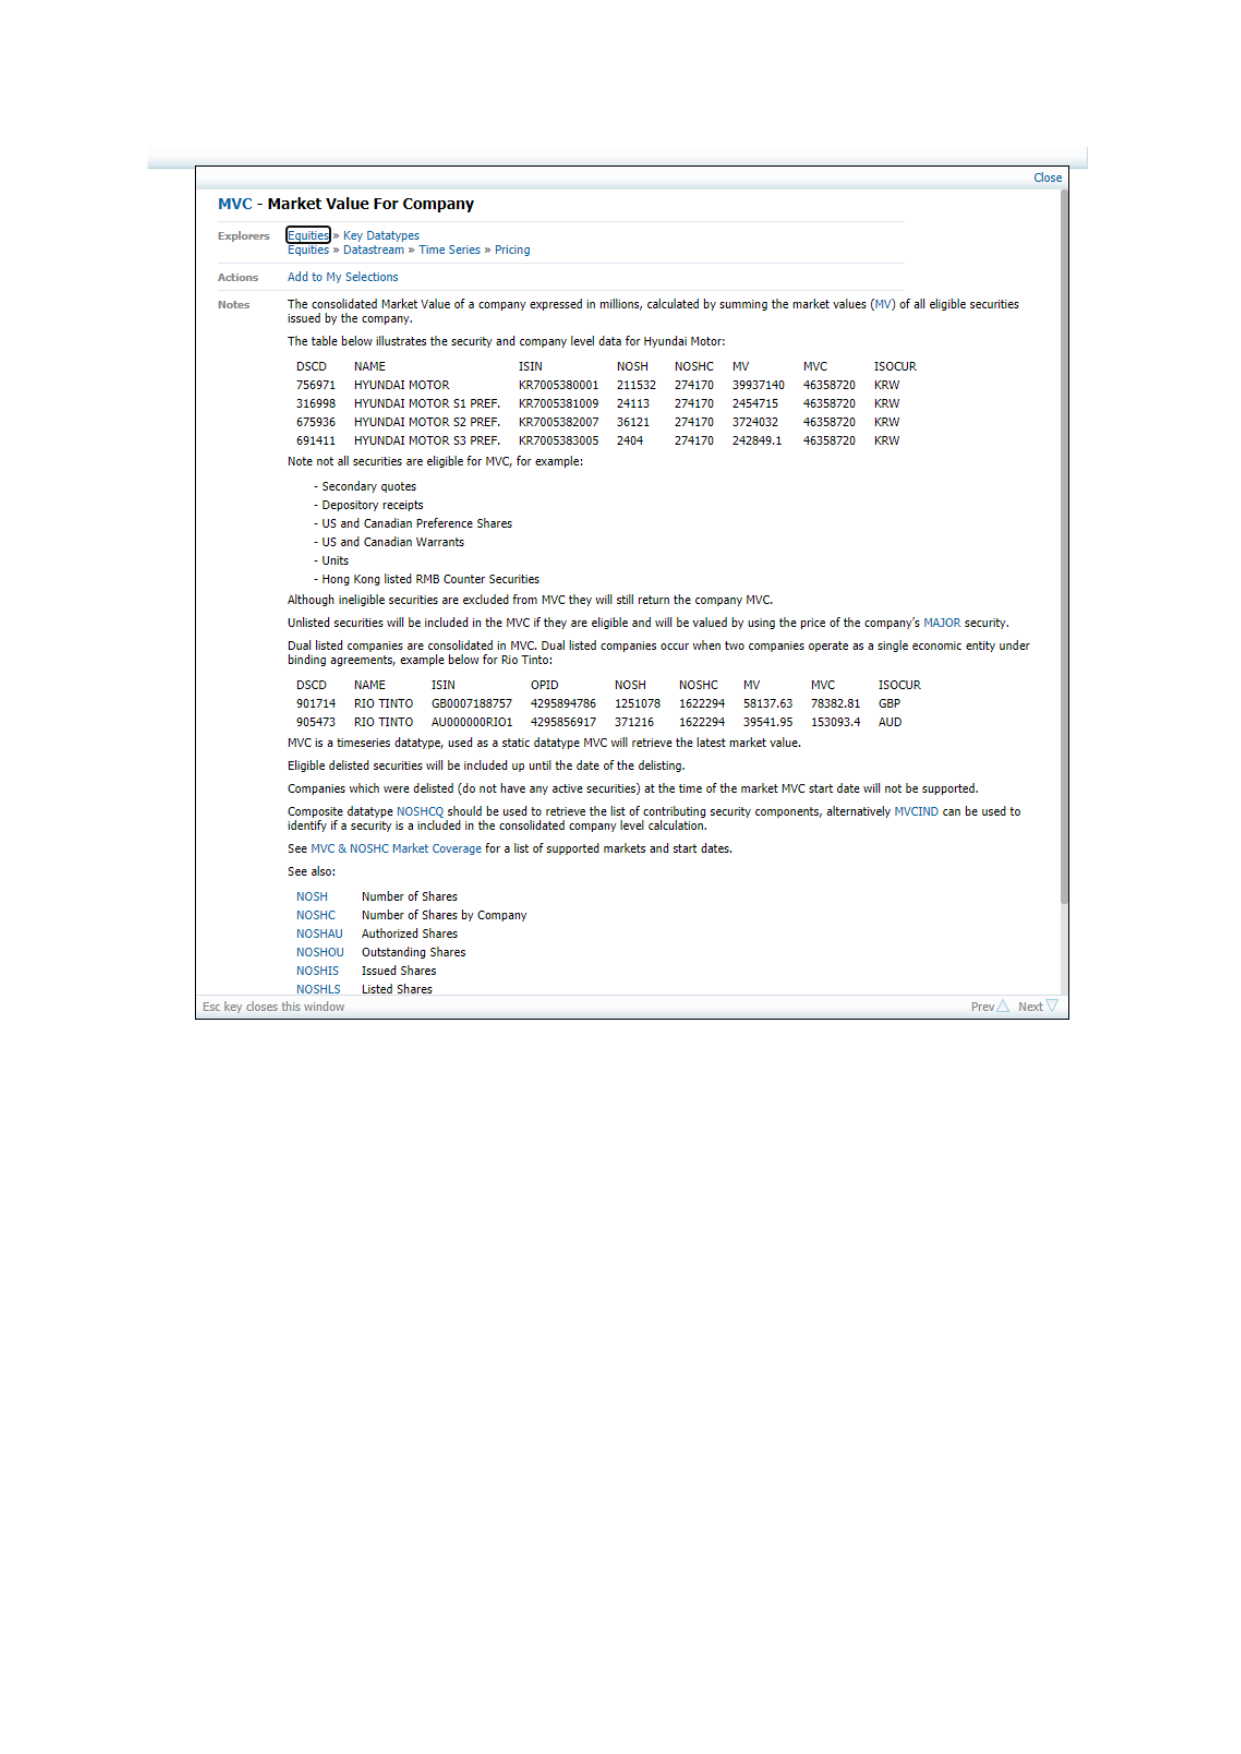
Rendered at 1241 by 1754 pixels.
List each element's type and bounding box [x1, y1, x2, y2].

picture [147, 147, 1088, 1047]
